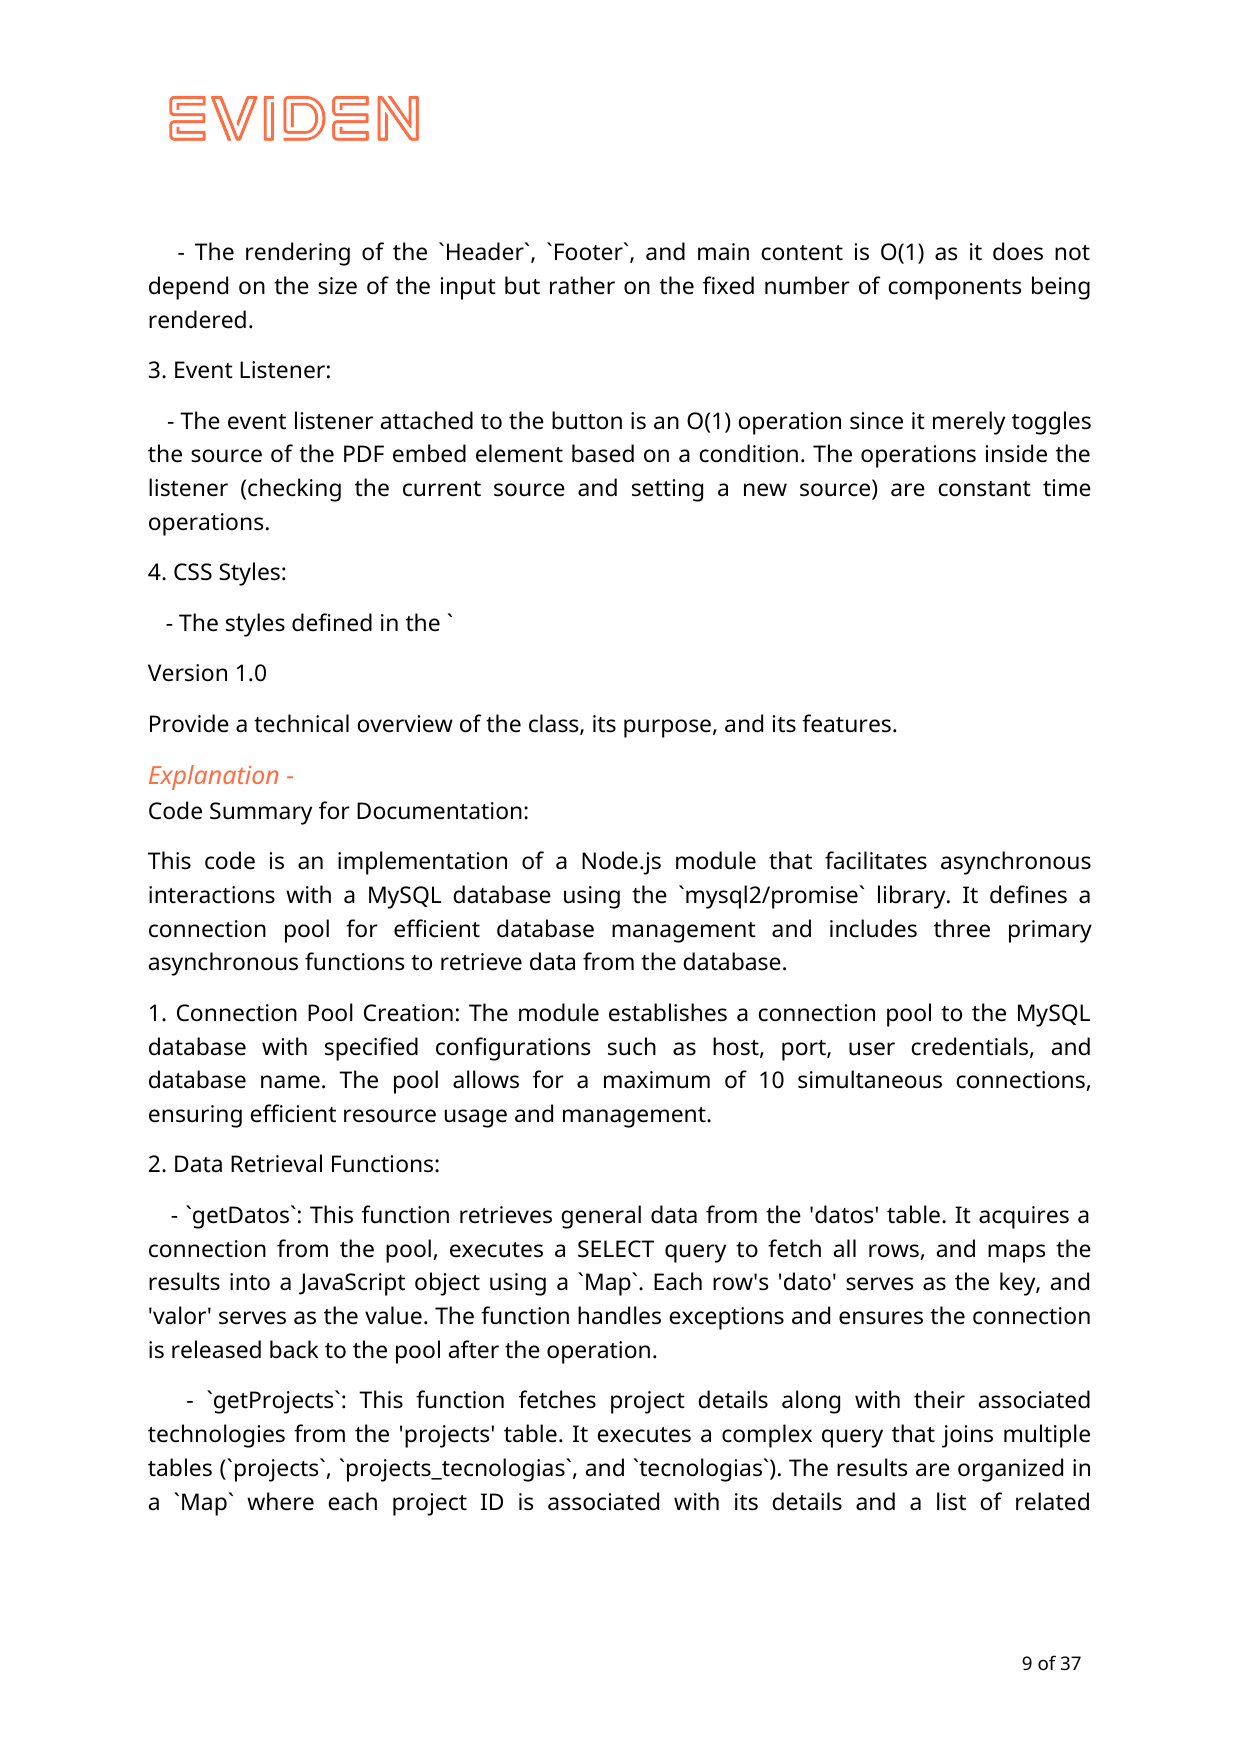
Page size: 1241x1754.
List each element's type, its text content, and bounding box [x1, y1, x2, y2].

text 1. Connection Pool Creation: The module establishes a connection pool to the MySQL database with specified configurations such as host, port, user credentials, and database name. The pool allows for a maximum of 10 simultaneous connections, ensuring efficient resource usage and management. [148, 997, 1093, 1129]
subtitle Explanation - [148, 758, 1093, 792]
text Code Summary for Documentation: [148, 795, 1093, 826]
text 2. Data Retrieval Functions: [148, 1148, 1093, 1180]
picture [147, 73, 441, 163]
text Version 1.0 [148, 657, 1093, 688]
text - `getDatos`: This function retrieves general data from the 'datos' table. It acquires a connection from the pool, executes a SELECT query to fetch all rows, and maps the results into a JavaScript object using a `Map`. Each row's 'dato' serves as the key, and 'valor' serves as the value. The function handles exceptions and ensures the connection is released back to the pool after the operation. [148, 1199, 1093, 1365]
text This code is an implementation of a Node.js module that facilitates asynchronous interactions with a MySQL database using the `mysql2/promise` library. It defines a connection pool for efficient database management and includes three primary asynchronous functions to retrieve data from the database. [148, 845, 1093, 978]
text 3. Event Listener: [148, 354, 1093, 385]
text - The styles defined in the ` [148, 607, 1093, 638]
text Provide a technical overview of the class, its purpose, and its features. [148, 707, 1093, 739]
text - The rendering of the `Header`, `Footer`, and main content is O(1) as it does not depend on the size of the input but rather on the fixed number of components being rendered. [148, 236, 1093, 335]
text 4. CSS Styles: [148, 556, 1093, 587]
text - The event listener attached to the button is an O(1) operation since it merely toggles the source of the PDF embed element based on a condition. The operations inside the listener (checking the current source and setting a new source) are constant time operations. [148, 404, 1093, 537]
